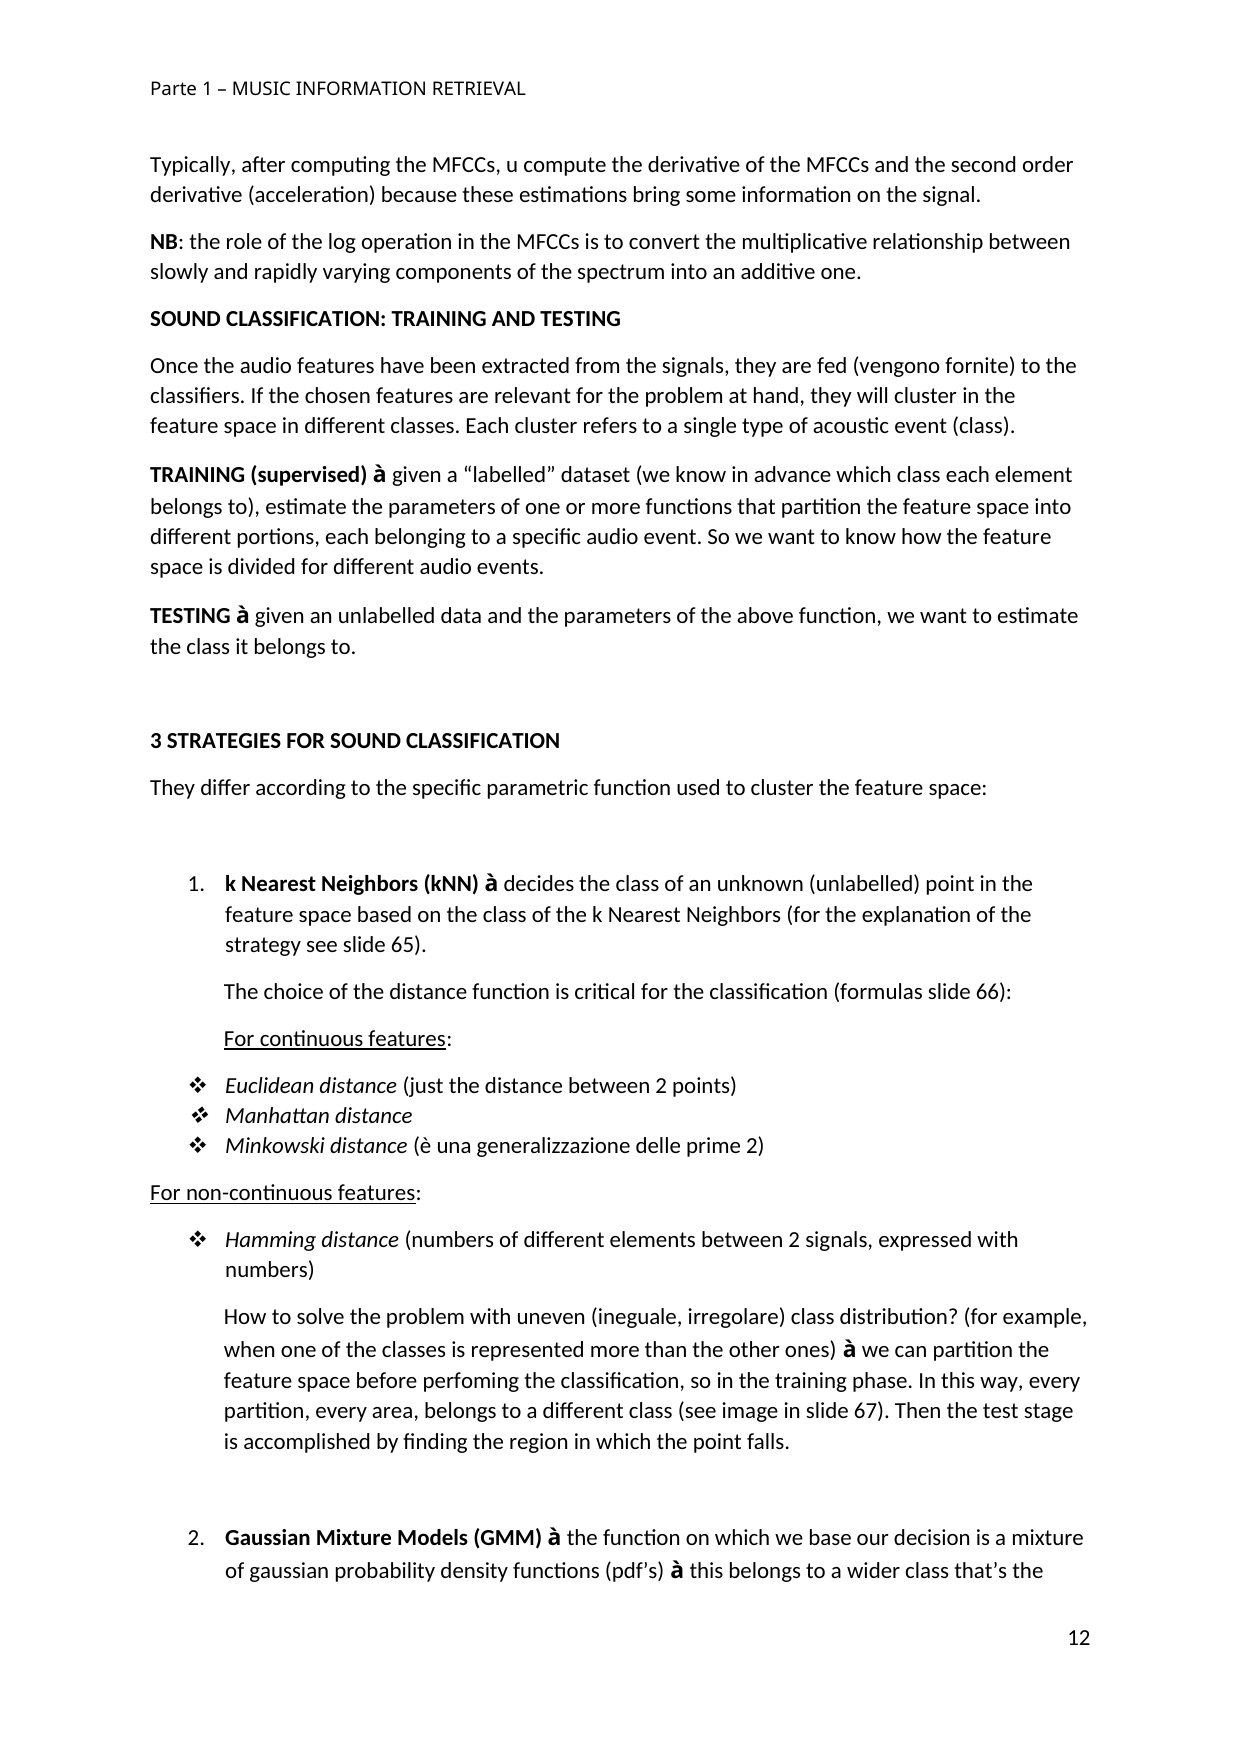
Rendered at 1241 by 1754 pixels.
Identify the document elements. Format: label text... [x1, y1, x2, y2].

list Euclidean distance (just the distance between 2 points) [187, 1071, 1090, 1099]
list Minkowski distance (è una generalizzazione delle prime 2) [187, 1132, 1090, 1159]
text Typically, after computing the MFCCs, u compute the derivative of the MFCCs and the second order derivative (acceleration) because these estimations bring some information on the signal. [150, 150, 1090, 208]
text 3 STRATEGIES FOR SOUND CLASSIFICATION [150, 726, 1090, 754]
text For non-continuous features: [150, 1178, 1090, 1206]
text They differ according to the specific parametric function used to cluster the feature space: [150, 773, 1090, 801]
text TESTING à given an unlabelled data and the parameters of the above function, we want to estimate the class it belongs to. [150, 599, 1090, 661]
text TRAINING (supervised) à given a “labelled” dataset (we know in advance which class each element belongs to), estimate the parameters of one or more functions that partition the feature space into different portions, each belonging to a specific audio event. So we want to know how the feature space is divided for different audio events. [150, 458, 1090, 580]
text NB: the role of the log operation in the MFCCs is to convert the multiplicative relationship between slowly and rapidly varying components of the spectrum into an additive one. [150, 227, 1090, 285]
list Manhattan distance [187, 1101, 1090, 1129]
text The choice of the distance function is critical for the classification (formulas slide 66): [150, 977, 1090, 1005]
text For continuous features: [150, 1024, 1090, 1052]
list k Nearest Neighbors (kNN) à decides the class of an unknown (unlabelled) point in the feature space based on the class of the k Nearest Neighbors (for the explanation of the strategy see slide 65). [187, 867, 1090, 958]
list Hamming distance (numbers of different elements between 2 signals, expressed with numbers) [187, 1225, 1090, 1283]
text Once the audio features have been extracted from the signals, they are fed (vengono fornite) to the classifiers. If the chosen features are relevant for the problem at hand, they will cluster in the feature space in different classes. Each cluster refers to a single type of acoustic event (class). [150, 351, 1090, 439]
text SOUND CLASSIFICATION: TRAINING AND TESTING [150, 304, 1090, 332]
text How to solve the problem with uneven (ineguale, irregolare) class distribution? (for example, when one of the classes is represented more than the other ones) à we can partition the feature space before perfoming the classification, so in the training phase. In this way, every partition, every area, belongs to a different class (see image in slide 67). Then the test stage is accomplished by finding the region in which the point falls. [224, 1302, 1090, 1455]
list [187, 1521, 1090, 1586]
